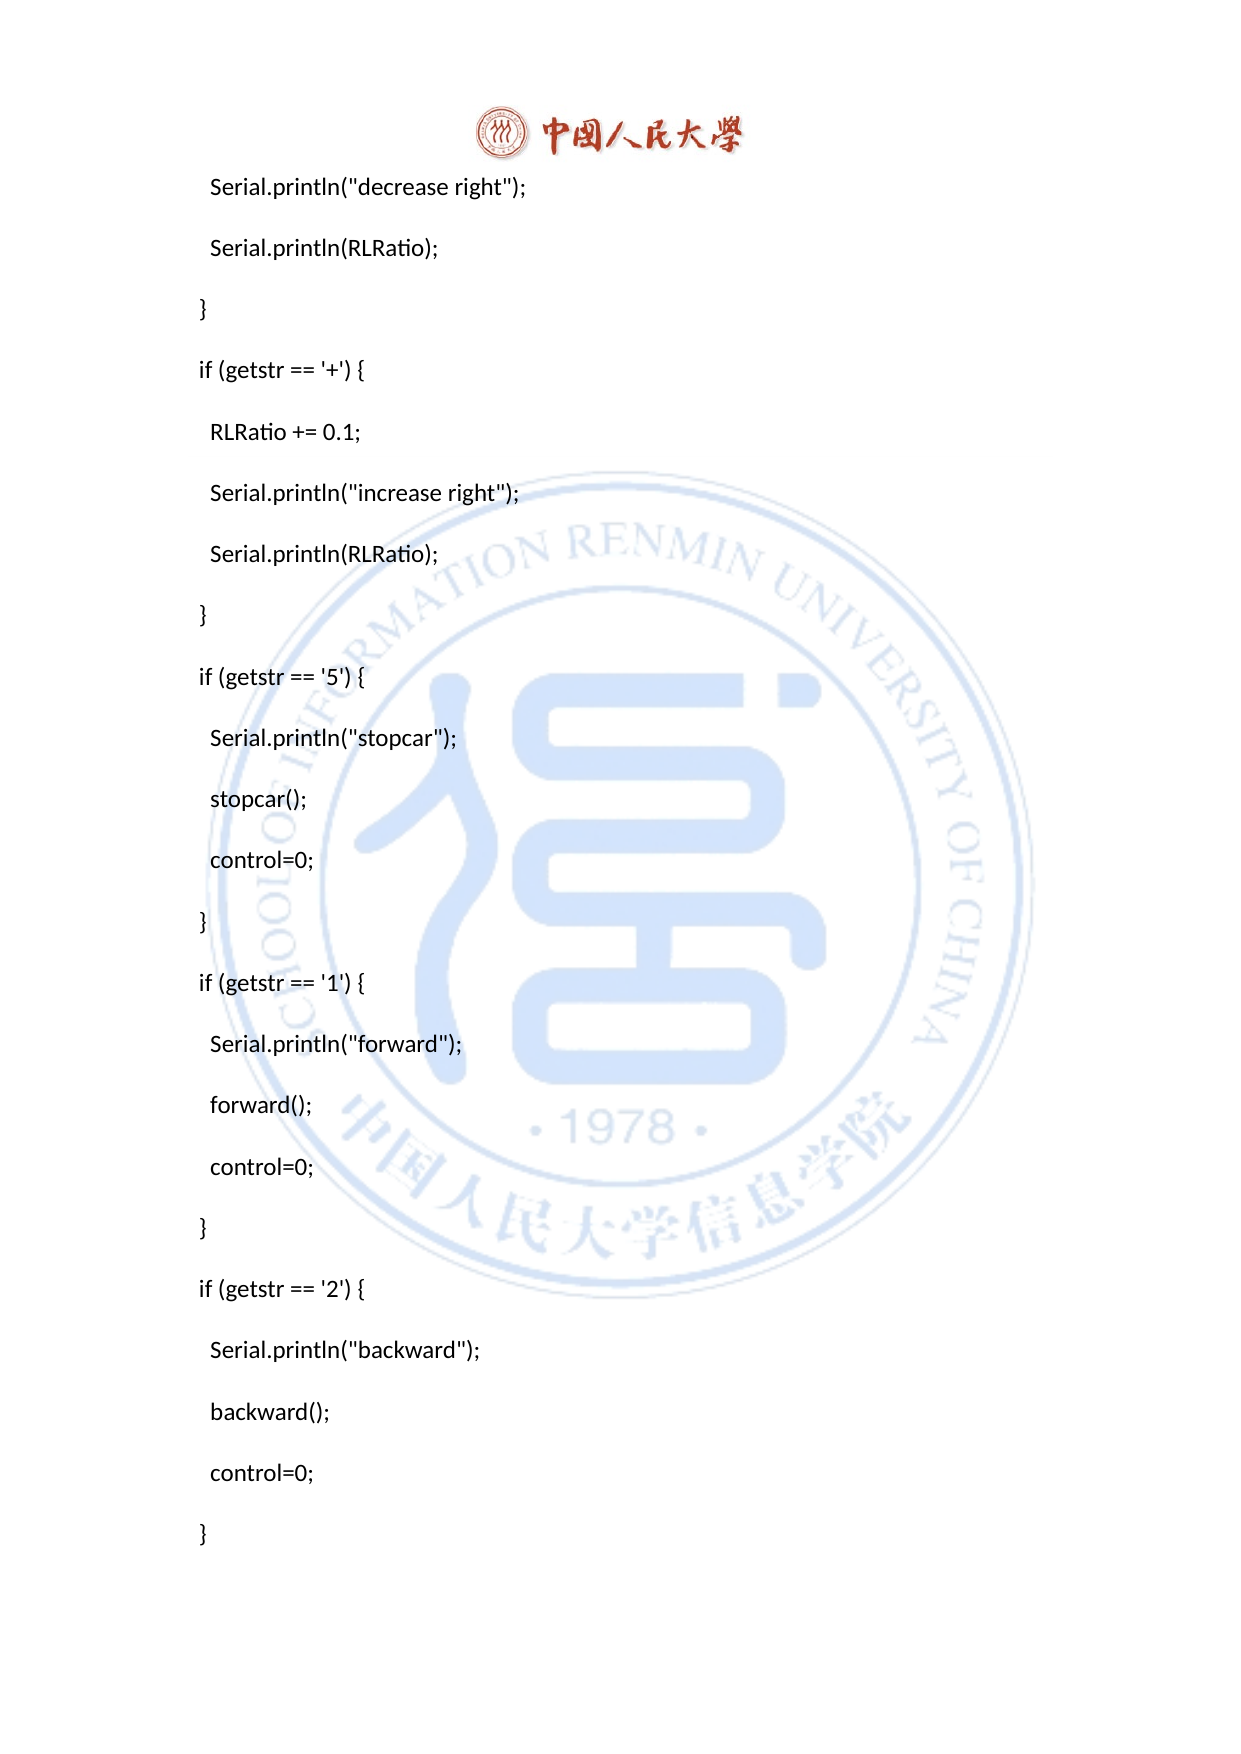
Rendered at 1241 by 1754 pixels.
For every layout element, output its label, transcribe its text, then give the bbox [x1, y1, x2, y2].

list } [187, 292, 1053, 325]
list if (getstr == '2') { [187, 1272, 1053, 1305]
list Serial.println("decrease right"); [187, 170, 1053, 202]
list Serial.println("forward"); [187, 1027, 1053, 1060]
list } [187, 1211, 1053, 1243]
list RLRatio += 0.1; [187, 415, 1053, 447]
list control=0; [187, 843, 1053, 876]
list if (getstr == '1') { [187, 966, 1053, 998]
list Serial.println(RLRatio); [187, 537, 1053, 570]
list Serial.println(RLRatio); [187, 231, 1053, 263]
picture [454, 90, 786, 164]
list } [187, 598, 1053, 631]
list Serial.println("increase right"); [187, 476, 1053, 508]
list forward(); [187, 1088, 1053, 1121]
list stopcar(); [187, 782, 1053, 815]
list Serial.println("stopcar"); [187, 721, 1053, 753]
list Serial.println("backward"); [187, 1333, 1053, 1366]
list backward(); [187, 1395, 1053, 1427]
list control=0; [187, 1456, 1053, 1488]
list } [187, 1517, 1053, 1550]
list if (getstr == '5') { [187, 660, 1053, 692]
list control=0; [187, 1150, 1053, 1182]
list if (getstr == '+') { [187, 353, 1053, 386]
list } [187, 905, 1053, 937]
